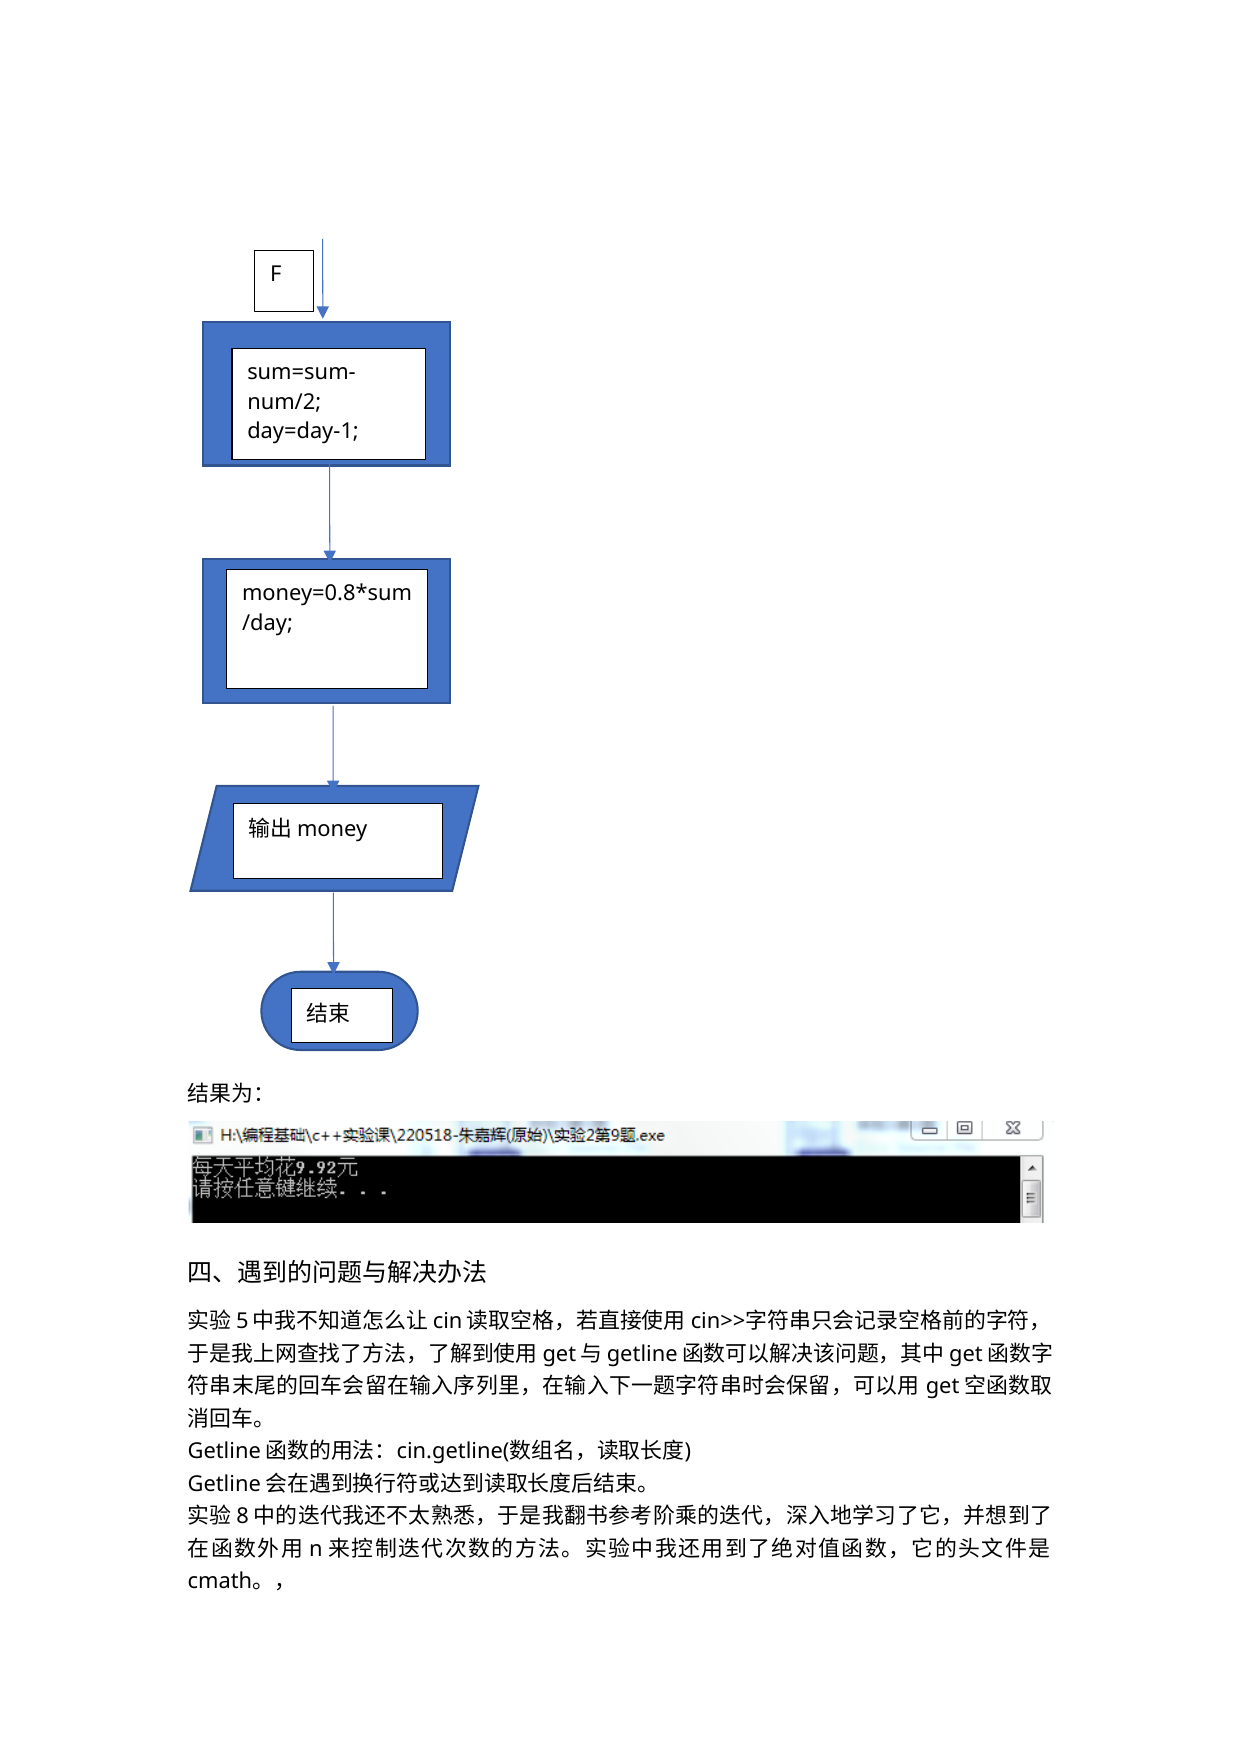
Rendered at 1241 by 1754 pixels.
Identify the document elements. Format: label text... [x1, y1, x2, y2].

text Getline会在遇到换行符或达到读取长度后结束。 [187, 1465, 1053, 1498]
text 实验8中的迭代我还不太熟悉，于是我翻书参考阶乘的迭代，深入地学习了它，并想到了在函数外用n来控制迭代次数的方法。实验中我还用到了绝对值函数，它的头文件是cmath。， [187, 1498, 1053, 1595]
picture [188, 1121, 1054, 1223]
text 实验5中我不知道怎么让cin读取空格，若直接使用cin>>字符串只会记录空格前的字符，于是我上网查找了方法，了解到使用get与getline函数可以解决该问题，其中get函数字符串末尾的回车会留在输入序列里，在输入下一题字符串时会保留，可以用get空函数取消回车。 [187, 1303, 1053, 1433]
text Getline函数的用法：cin.getline(数组名，读取长度) [187, 1433, 1053, 1465]
text 结果为： [187, 1075, 1053, 1108]
text 四、遇到的问题与解决办法 [187, 1238, 1053, 1303]
